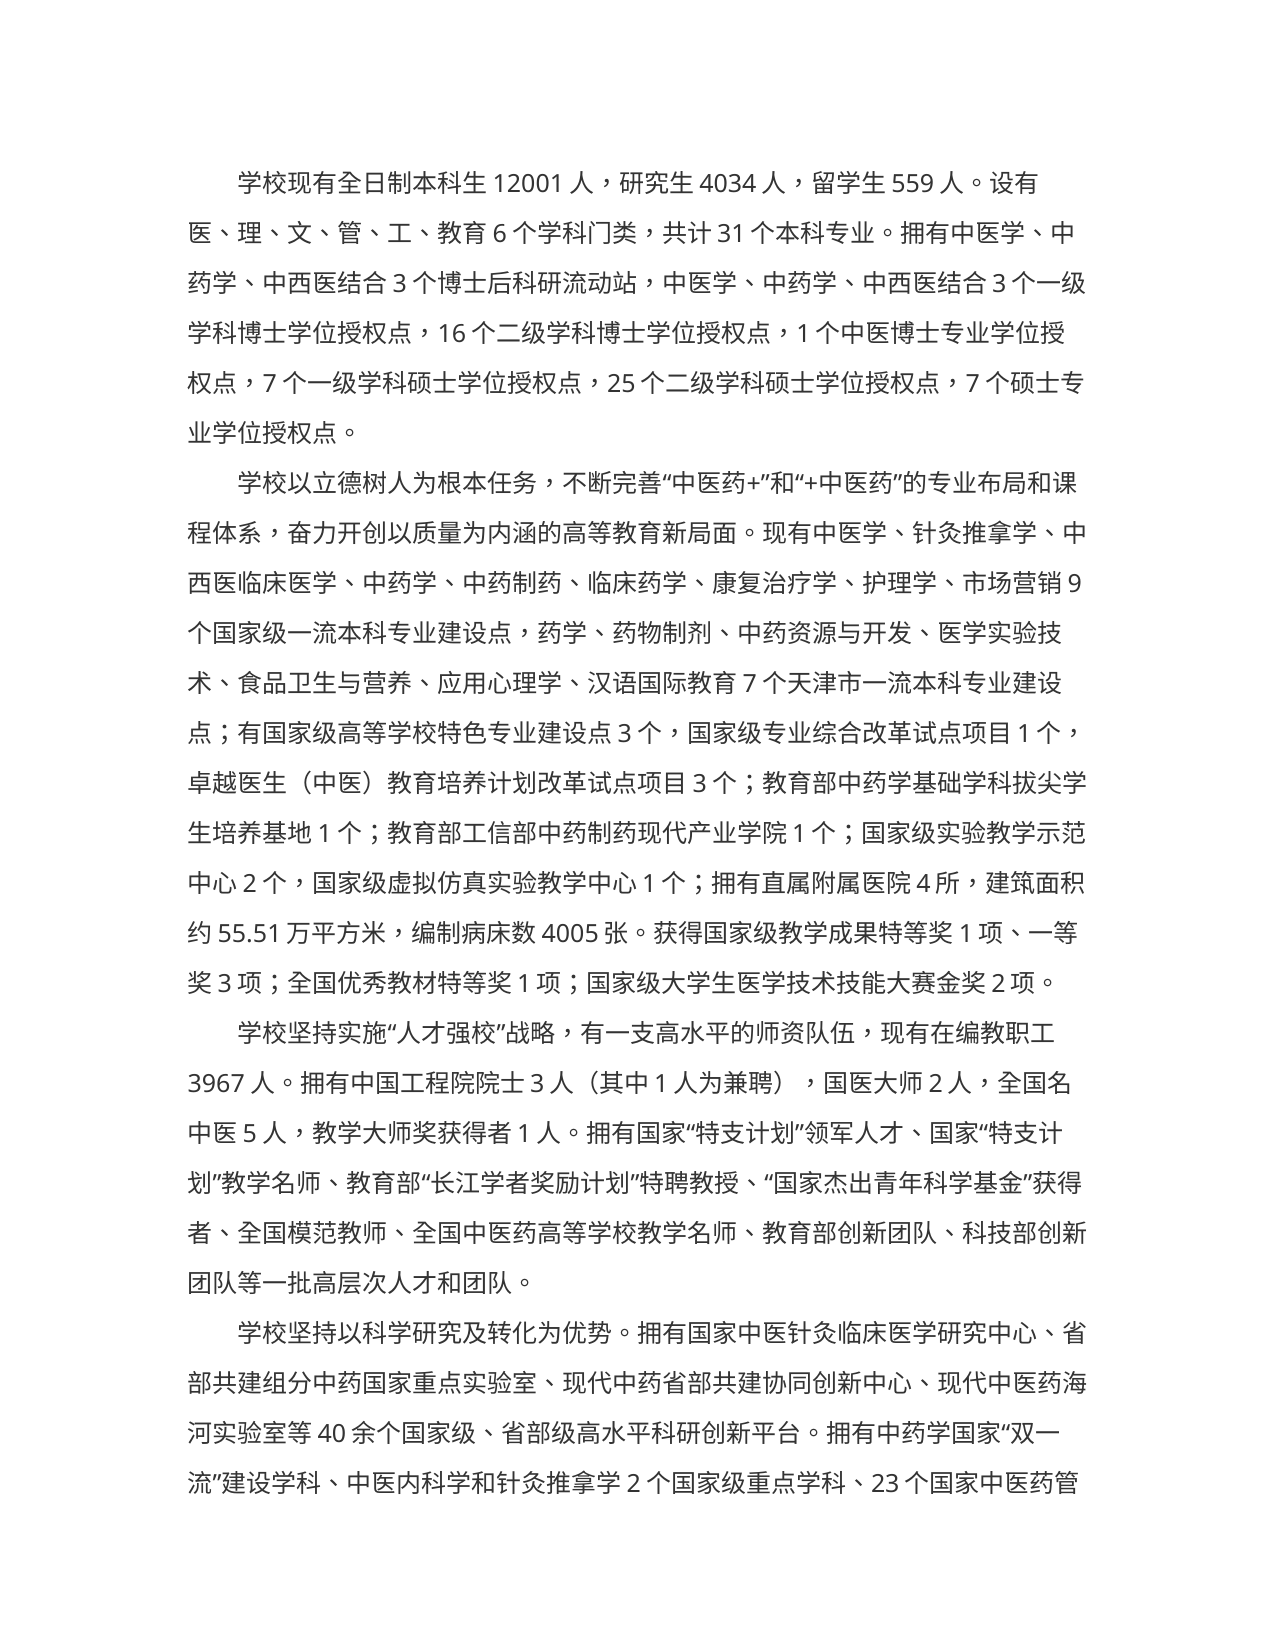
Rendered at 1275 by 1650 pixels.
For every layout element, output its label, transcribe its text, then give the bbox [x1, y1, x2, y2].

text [187, 1300, 1087, 1500]
text 学校坚持实施“人才强校”战略，有一支高水平的师资队伍，现有在编教职工3967人。拥有中国工程院院士3人（其中1人为兼聘），国医大师2人，全国名中医5人，教学大师奖获得者1人。拥有国家“特支计划”领军人才、国家“特支计划”教学名师、教育部“长江学者奖励计划”特聘教授、“国家杰出青年科学基金”获得者、全国模范教师、全国中医药高等学校教学名师、教育部创新团队、科技部创新团队等一批高层次人才和团队。 [187, 1000, 1087, 1300]
text 学校现有全日制本科生12001人，研究生4034人，留学生559人。设有医、理、文、管、工、教育6个学科门类，共计31个本科专业。拥有中医学、中药学、中西医结合3个博士后科研流动站，中医学、中药学、中西医结合3个一级学科博士学位授权点，16个二级学科博士学位授权点，1个中医博士专业学位授权点，7个一级学科硕士学位授权点，25个二级学科硕士学位授权点，7个硕士专业学位授权点。 [187, 150, 1087, 450]
text 学校以立德树人为根本任务，不断完善“中医药+”和“+中医药”的专业布局和课程体系，奋力开创以质量为内涵的高等教育新局面。现有中医学、针灸推拿学、中西医临床医学、中药学、中药制药、临床药学、康复治疗学、护理学、市场营销9个国家级一流本科专业建设点，药学、药物制剂、中药资源与开发、医学实验技术、食品卫生与营养、应用心理学、汉语国际教育7个天津市一流本科专业建设点；有国家级高等学校特色专业建设点3个，国家级专业综合改革试点项目1个，卓越医生（中医）教育培养计划改革试点项目3个；教育部中药学基础学科拔尖学生培养基地1个；教育部工信部中药制药现代产业学院1个；国家级实验教学示范中心2个，国家级虚拟仿真实验教学中心1个；拥有直属附属医院4所，建筑面积约55.51万平方米，编制病床数4005张。获得国家级教学成果特等奖1项、一等奖3项；全国优秀教材特等奖1项；国家级大学生医学技术技能大赛金奖2项。 [187, 450, 1087, 1000]
